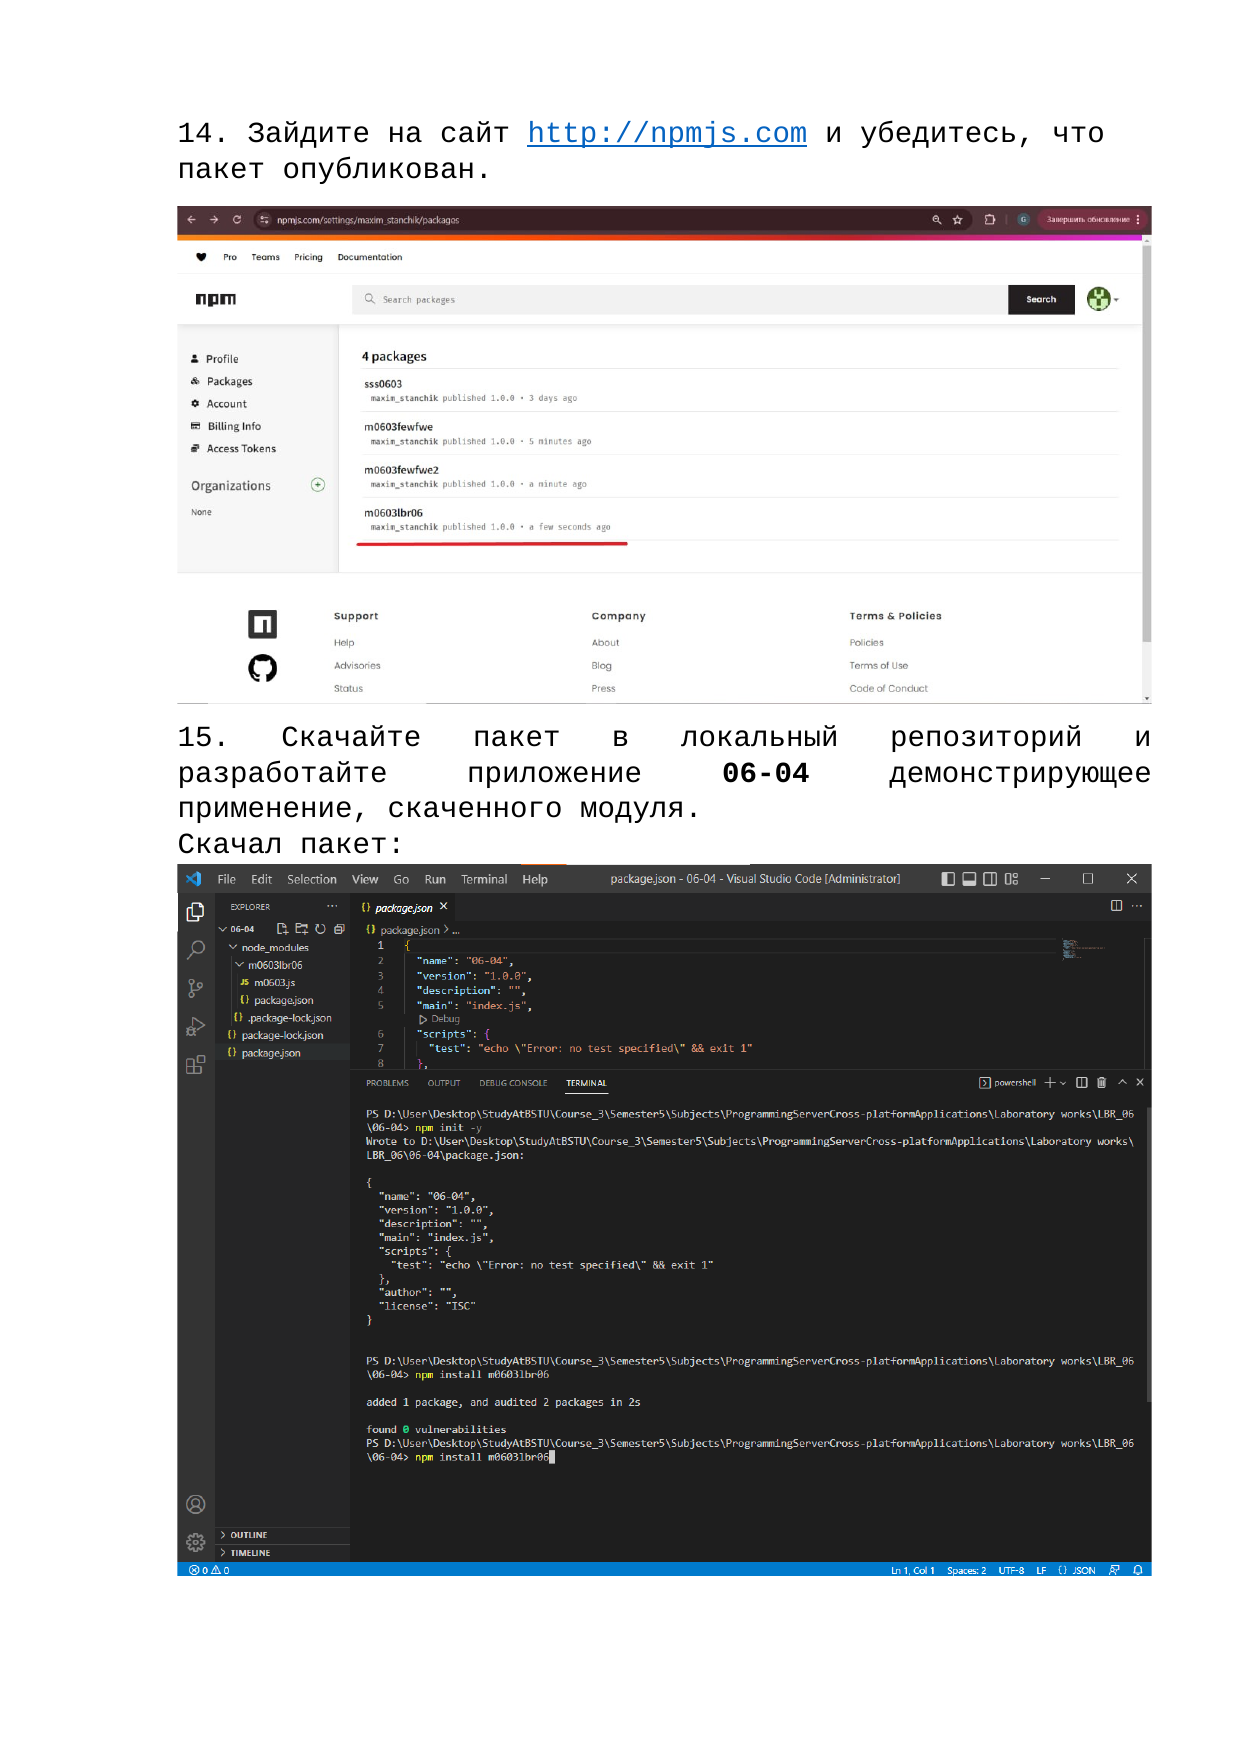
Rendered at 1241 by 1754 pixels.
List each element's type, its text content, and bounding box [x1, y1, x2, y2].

list 15. Скачайте пакет в локальный репозиторий и разработайте приложение 06-04 демонстрирующее применение, скаченного модуля. [177, 722, 1152, 827]
picture [177, 864, 1152, 1576]
list Скачал пакет: [177, 829, 1152, 862]
picture [177, 206, 1152, 704]
text 14. Зайдите на сайт http://npmjs.com и убедитесь, что пакет опубликован. [177, 118, 1152, 187]
